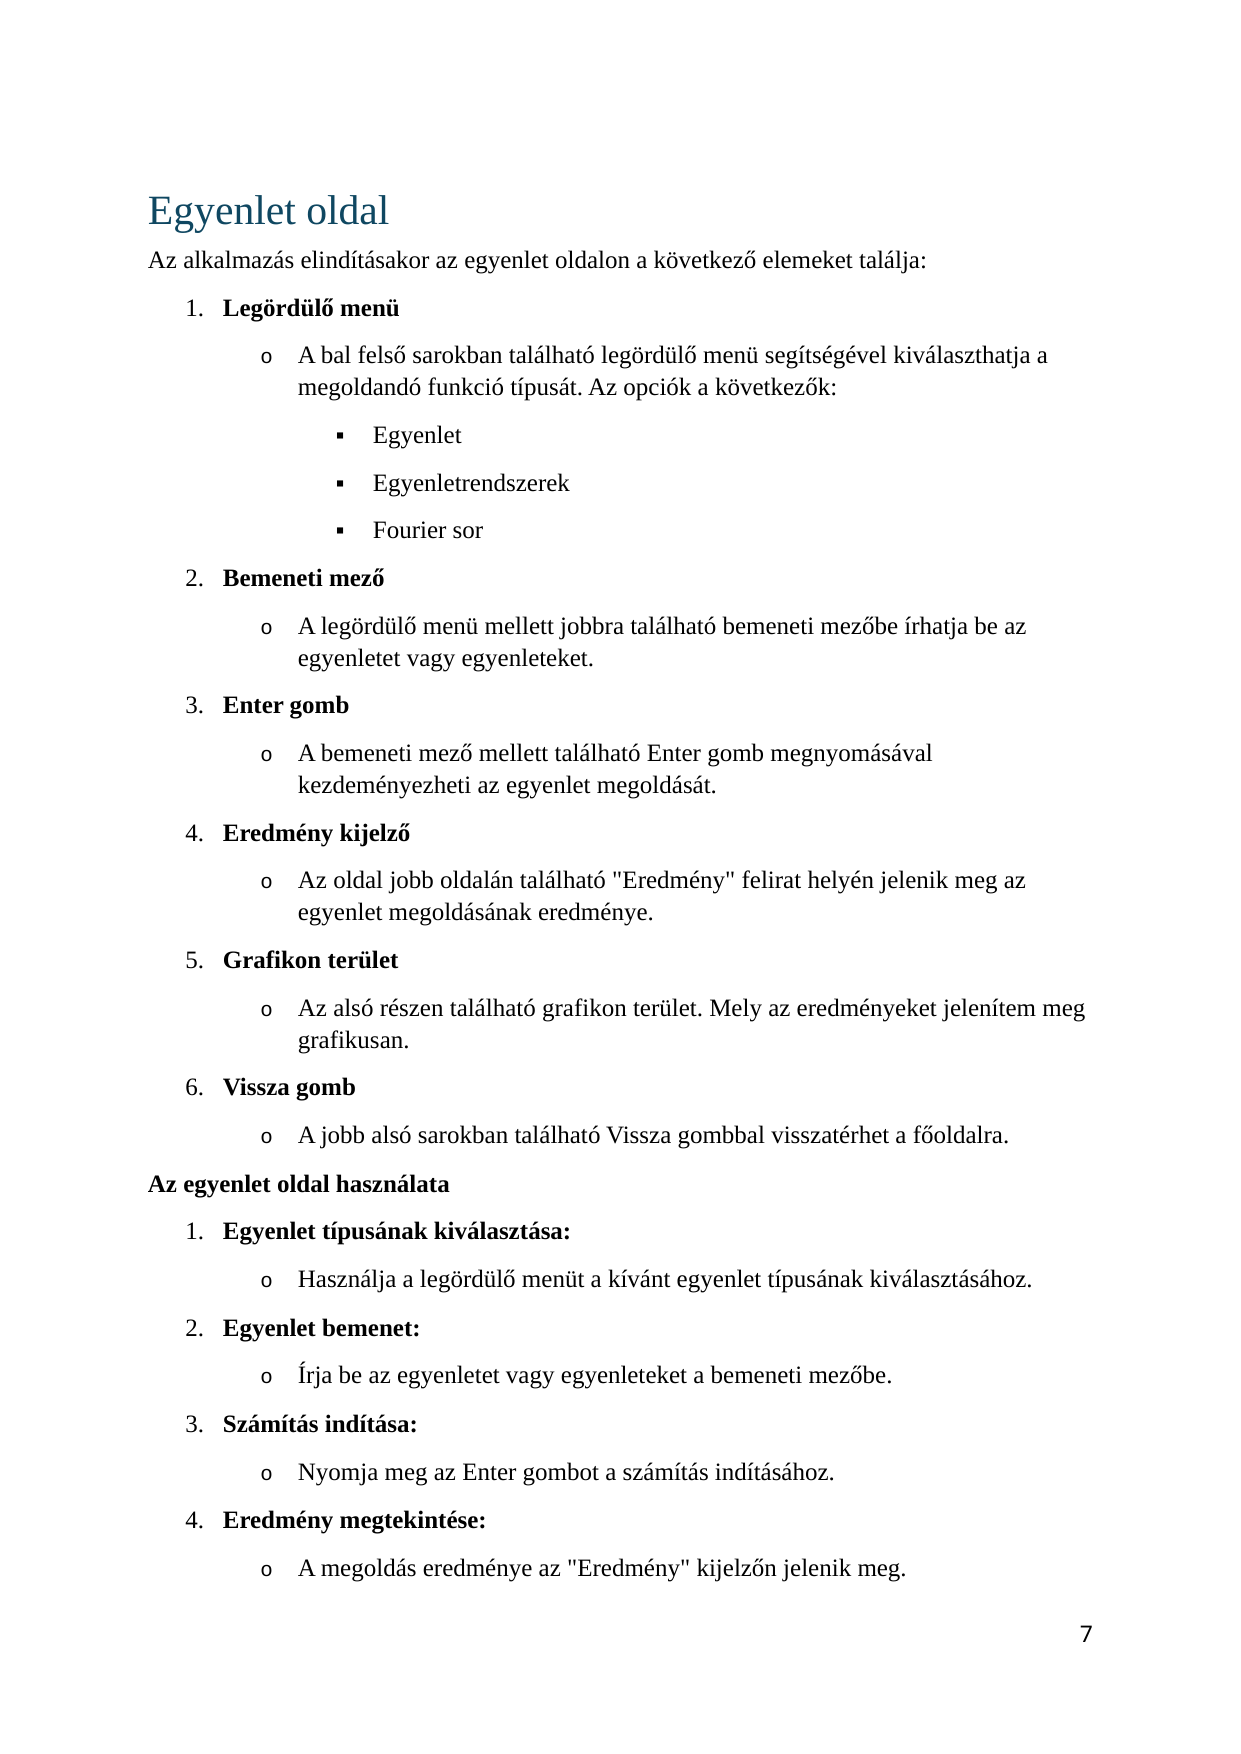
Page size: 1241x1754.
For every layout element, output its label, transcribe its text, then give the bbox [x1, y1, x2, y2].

text Az egyenlet oldal használata [148, 1169, 1093, 1197]
list Egyenletrendszerek [335, 468, 1093, 497]
list Fourier sor [335, 516, 1093, 544]
list Az oldal jobb oldalán található "Eredmény" felirat helyén jelenik meg az egyenlet megoldásának eredménye. [260, 866, 1093, 926]
list A bal felső sarokban található legördülő menü segítségével kiválaszthatja a megoldandó funkció típusát. Az opciók a következők: [260, 341, 1093, 401]
list Használja a legördülő menüt a kívánt egyenlet típusának kiválasztásához. [260, 1264, 1093, 1294]
list A legördülő menü mellett jobbra található bemeneti mezőbe írhatja be az egyenletet vagy egyenleteket. [260, 611, 1093, 672]
list Egyenlet [335, 420, 1093, 449]
list Vissza gomb [185, 1072, 1093, 1101]
list Írja be az egyenletet vagy egyenleteket a bemeneti mezőbe. [260, 1360, 1093, 1390]
list A megoldás eredménye az "Eredmény" kijelzőn jelenik meg. [260, 1553, 1093, 1582]
list Eredmény kijelző [185, 818, 1093, 847]
list Egyenlet bemenet: [185, 1313, 1093, 1341]
list Legördülő menü [185, 293, 1093, 322]
list Egyenlet típusának kiválasztása: [185, 1216, 1093, 1245]
list Bemeneti mező [185, 563, 1093, 592]
text Az alkalmazás elindításakor az egyenlet oldalon a következő elemeket találja: [148, 245, 1093, 274]
list Eredmény megtekintése: [185, 1505, 1093, 1534]
list A bemeneti mező mellett található Enter gomb megnyomásával kezdeményezheti az egyenlet megoldását. [260, 738, 1093, 799]
subtitle Egyenlet oldal [148, 185, 1093, 233]
list A jobb alsó sarokban található Vissza gombbal visszatérhet a főoldalra. [260, 1120, 1093, 1150]
list Nyomja meg az Enter gombot a számítás indításához. [260, 1457, 1093, 1486]
list Grafikon terület [185, 945, 1093, 974]
list Az alsó részen található grafikon terület. Mely az eredményeket jelenítem meg grafikusan. [260, 993, 1093, 1053]
list Számítás indítása: [185, 1409, 1093, 1438]
list Enter gomb [185, 691, 1093, 719]
